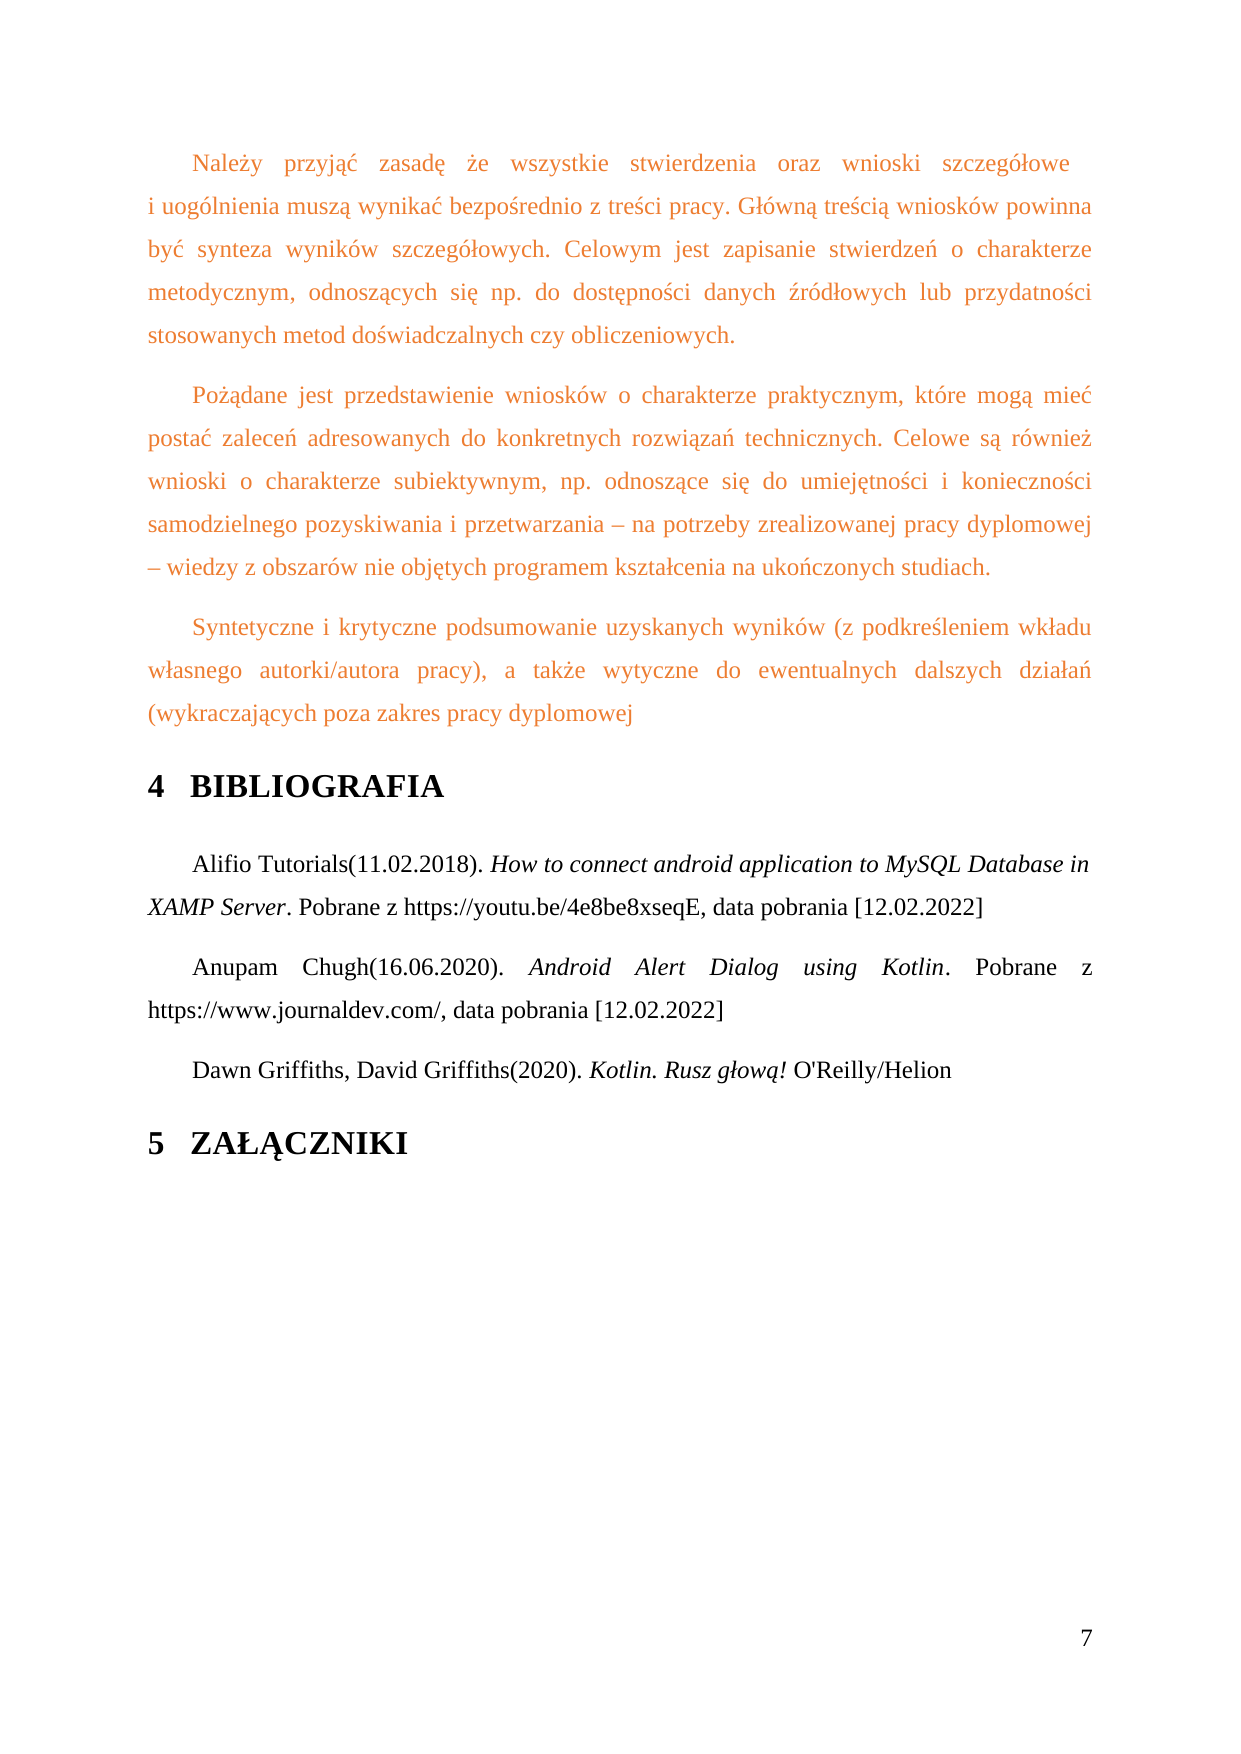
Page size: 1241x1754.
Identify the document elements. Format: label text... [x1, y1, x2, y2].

text Pożądane jest przedstawienie wniosków o charakterze praktycznym, które mogą mieć postać zaleceń adresowanych do konkretnych rozwiązań technicznych. Celowe są również wnioski o charakterze subiektywnym, np. odnoszące się do umiejętności i konieczności samodzielnego pozyskiwania i przetwarzania – na potrzeby zrealizowanej pracy dyplomowej – wiedzy z obszarów nie objętych programem kształcenia na ukończonych studiach. [148, 380, 1093, 581]
text Syntetyczne i krytyczne podsumowanie uzyskanych wyników (z podkreśleniem wkładu własnego autorki/autora pracy), a także wytyczne do ewentualnych dalszych działań (wykraczających poza zakres pracy dyplomowej [148, 612, 1093, 727]
subtitle Załączniki [148, 1123, 1093, 1161]
text Dawn Griffiths, David Griffiths(2020). Kotlin. Rusz głową! O'Reilly/Helion [148, 1055, 1093, 1084]
text Alifio Tutorials(11.02.2018). How to connect android application to MySQL Database in XAMP Server. Pobrane z https://youtu.be/4e8be8xseqE, data pobrania [12.02.2022] [148, 849, 1093, 921]
text Anupam Chugh(16.06.2020). Android Alert Dialog using Kotlin. Pobrane z https://www.journaldev.com/, data pobrania [12.02.2022] [148, 952, 1093, 1024]
text Należy przyjąć zasadę że wszystkie stwierdzenia oraz wnioski szczegółowe i uogólnienia muszą wynikać bezpośrednio z treści pracy. Główną treścią wniosków powinna być synteza wyników szczegółowych. Celowym jest zapisanie stwierdzeń o charakterze metodycznym, odnoszących się np. do dostępności danych źródłowych lub przydatności stosowanych metod doświadczalnych czy obliczeniowych. [148, 148, 1093, 349]
subtitle Bibliografia [148, 767, 1093, 805]
